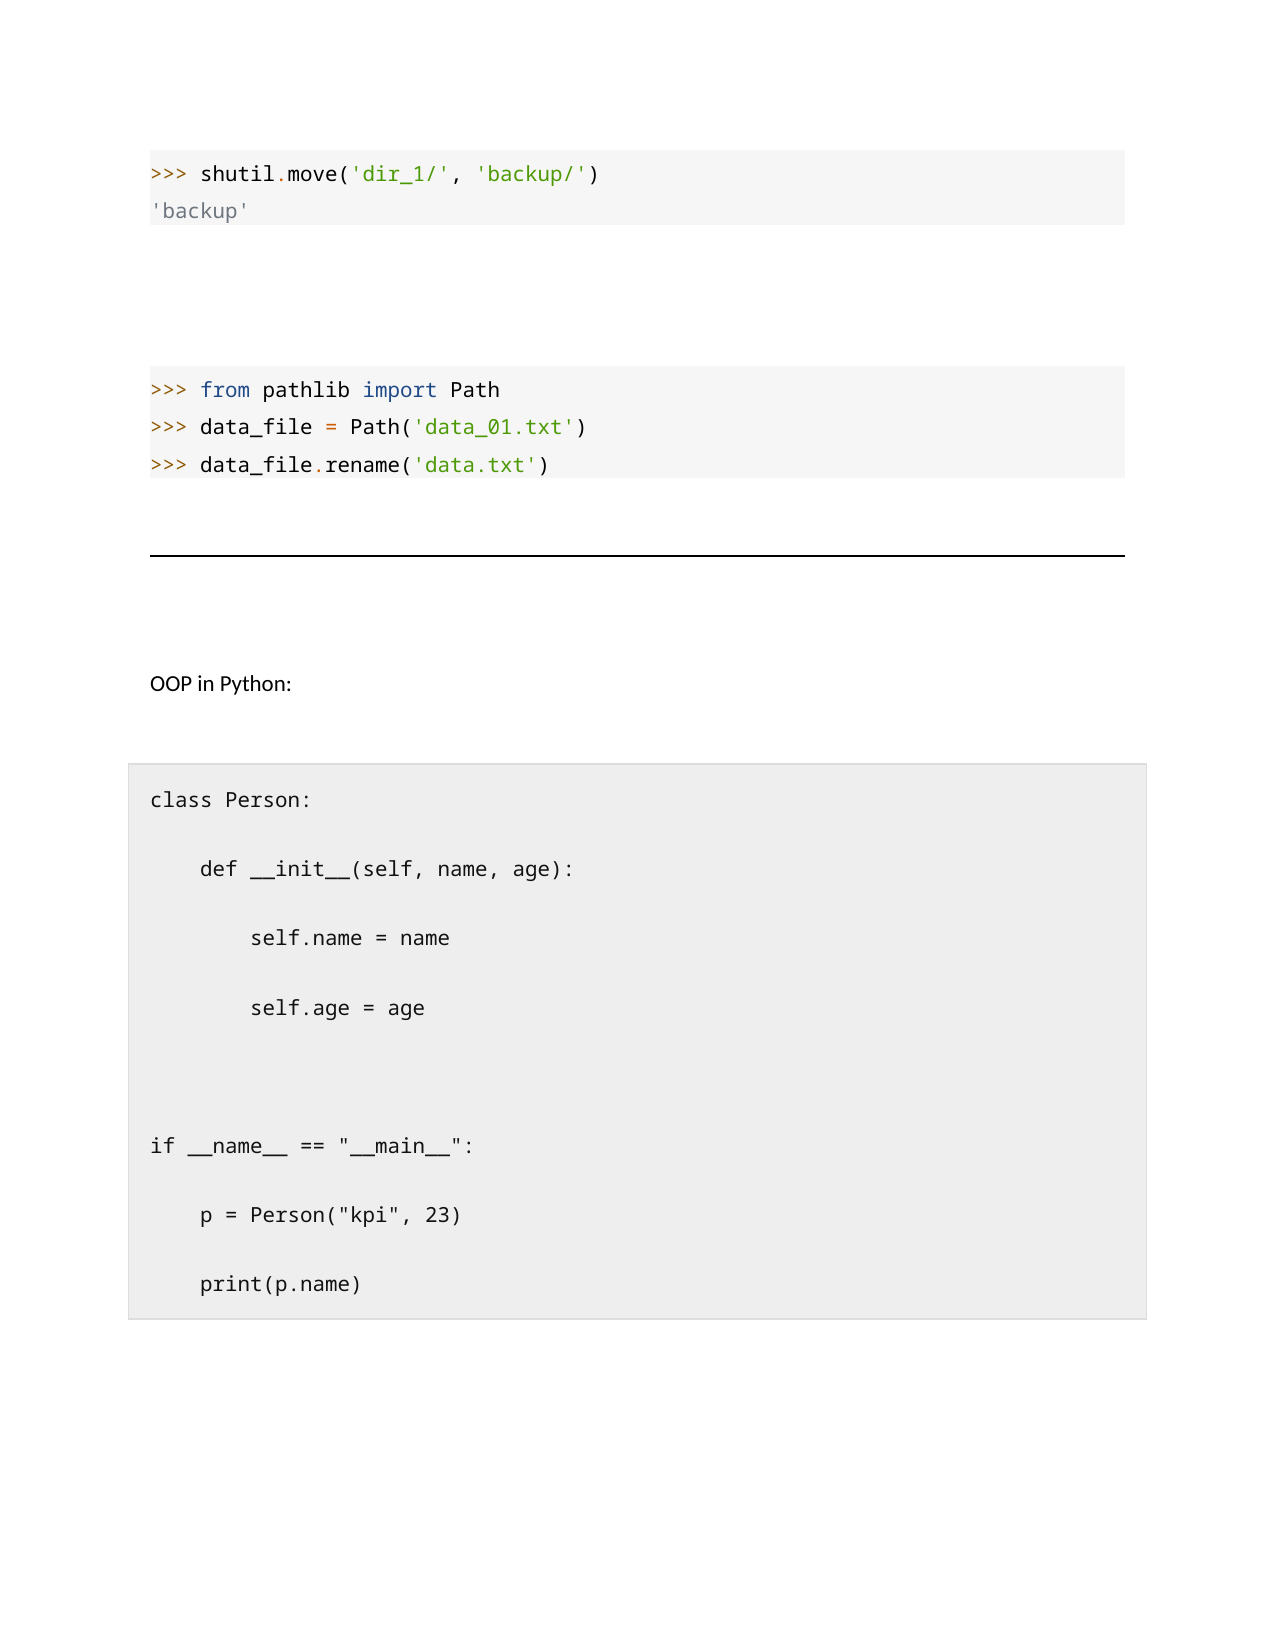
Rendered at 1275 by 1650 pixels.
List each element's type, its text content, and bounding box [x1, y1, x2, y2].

text >>> shutil.move('dir_1/', 'backup/') [150, 150, 1125, 187]
text def __init__(self, name, age): [129, 832, 1146, 883]
text if __name__ == "__main__": [129, 1108, 1146, 1159]
text self.name = name [129, 901, 1146, 952]
text OOP in Python: [150, 669, 1125, 697]
text print(p.name) [129, 1246, 1146, 1318]
text >>> from pathlib import Path [150, 366, 1125, 403]
text p = Person("kpi", 23) [129, 1177, 1146, 1228]
text >>> data_file.rename('data.txt') [150, 441, 1125, 478]
text >>> data_file = Path('data_01.txt') [150, 403, 1125, 441]
text self.age = age [129, 970, 1146, 1021]
text class Person: [129, 765, 1146, 814]
text 'backup' [150, 187, 1125, 225]
